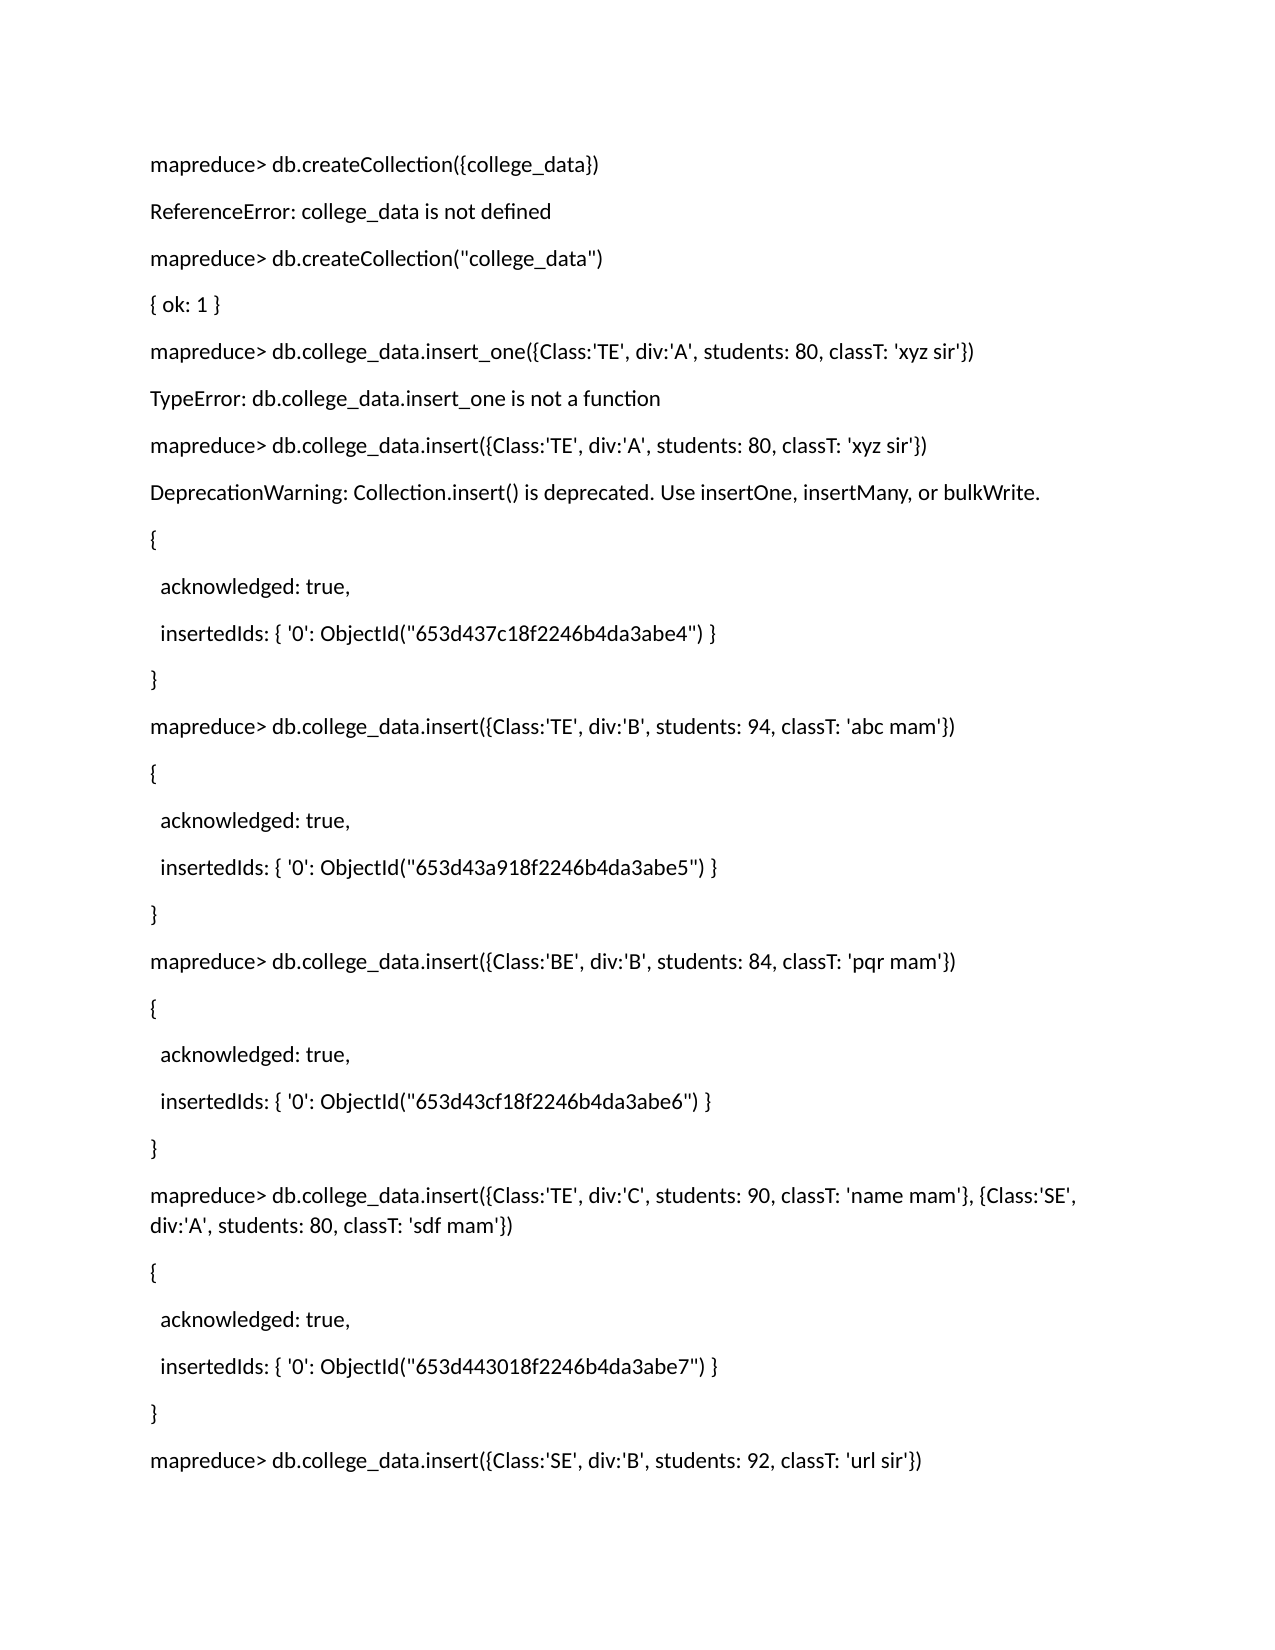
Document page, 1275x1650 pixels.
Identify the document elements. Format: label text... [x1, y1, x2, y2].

text mapreduce> db.createCollection({college_data}) [150, 150, 1125, 178]
text insertedIds: { '0': ObjectId("653d43cf18f2246b4da3abe6") } [150, 1087, 1125, 1116]
text insertedIds: { '0': ObjectId("653d43a918f2246b4da3abe5") } [150, 853, 1125, 881]
text mapreduce> db.college_data.insert({Class:'TE', div:'A', students: 80, classT: 'xyz sir'}) [150, 431, 1125, 459]
text mapreduce> db.college_data.insert({Class:'BE', div:'B', students: 84, classT: 'pqr mam'}) [150, 947, 1125, 975]
text } [150, 900, 1125, 928]
text } [150, 1399, 1125, 1427]
text DeprecationWarning: Collection.insert() is deprecated. Use insertOne, insertMany, or bulkWrite. [150, 478, 1125, 506]
text acknowledged: true, [150, 806, 1125, 834]
text mapreduce> db.college_data.insert_one({Class:'TE', div:'A', students: 80, classT: 'xyz sir'}) [150, 337, 1125, 366]
text acknowledged: true, [150, 1041, 1125, 1069]
text mapreduce> db.college_data.insert({Class:'TE', div:'C', students: 90, classT: 'name mam'}, {Class:'SE', div:'A', students: 80, classT: 'sdf mam'}) [150, 1181, 1125, 1239]
text } [150, 666, 1125, 694]
text { [150, 1258, 1125, 1286]
text acknowledged: true, [150, 1305, 1125, 1333]
text { [150, 525, 1125, 553]
text insertedIds: { '0': ObjectId("653d437c18f2246b4da3abe4") } [150, 619, 1125, 647]
text TypeError: db.college_data.insert_one is not a function [150, 384, 1125, 412]
text mapreduce> db.college_data.insert({Class:'TE', div:'B', students: 94, classT: 'abc mam'}) [150, 712, 1125, 741]
text acknowledged: true, [150, 572, 1125, 600]
text ReferenceError: college_data is not defined [150, 197, 1125, 225]
text { [150, 994, 1125, 1022]
text insertedIds: { '0': ObjectId("653d443018f2246b4da3abe7") } [150, 1352, 1125, 1380]
text mapreduce> db.createCollection("college_data") [150, 244, 1125, 272]
text { ok: 1 } [150, 291, 1125, 319]
text { [150, 759, 1125, 787]
text mapreduce> db.college_data.insert({Class:'SE', div:'B', students: 92, classT: 'url sir'}) [150, 1446, 1125, 1474]
text } [150, 1134, 1125, 1162]
